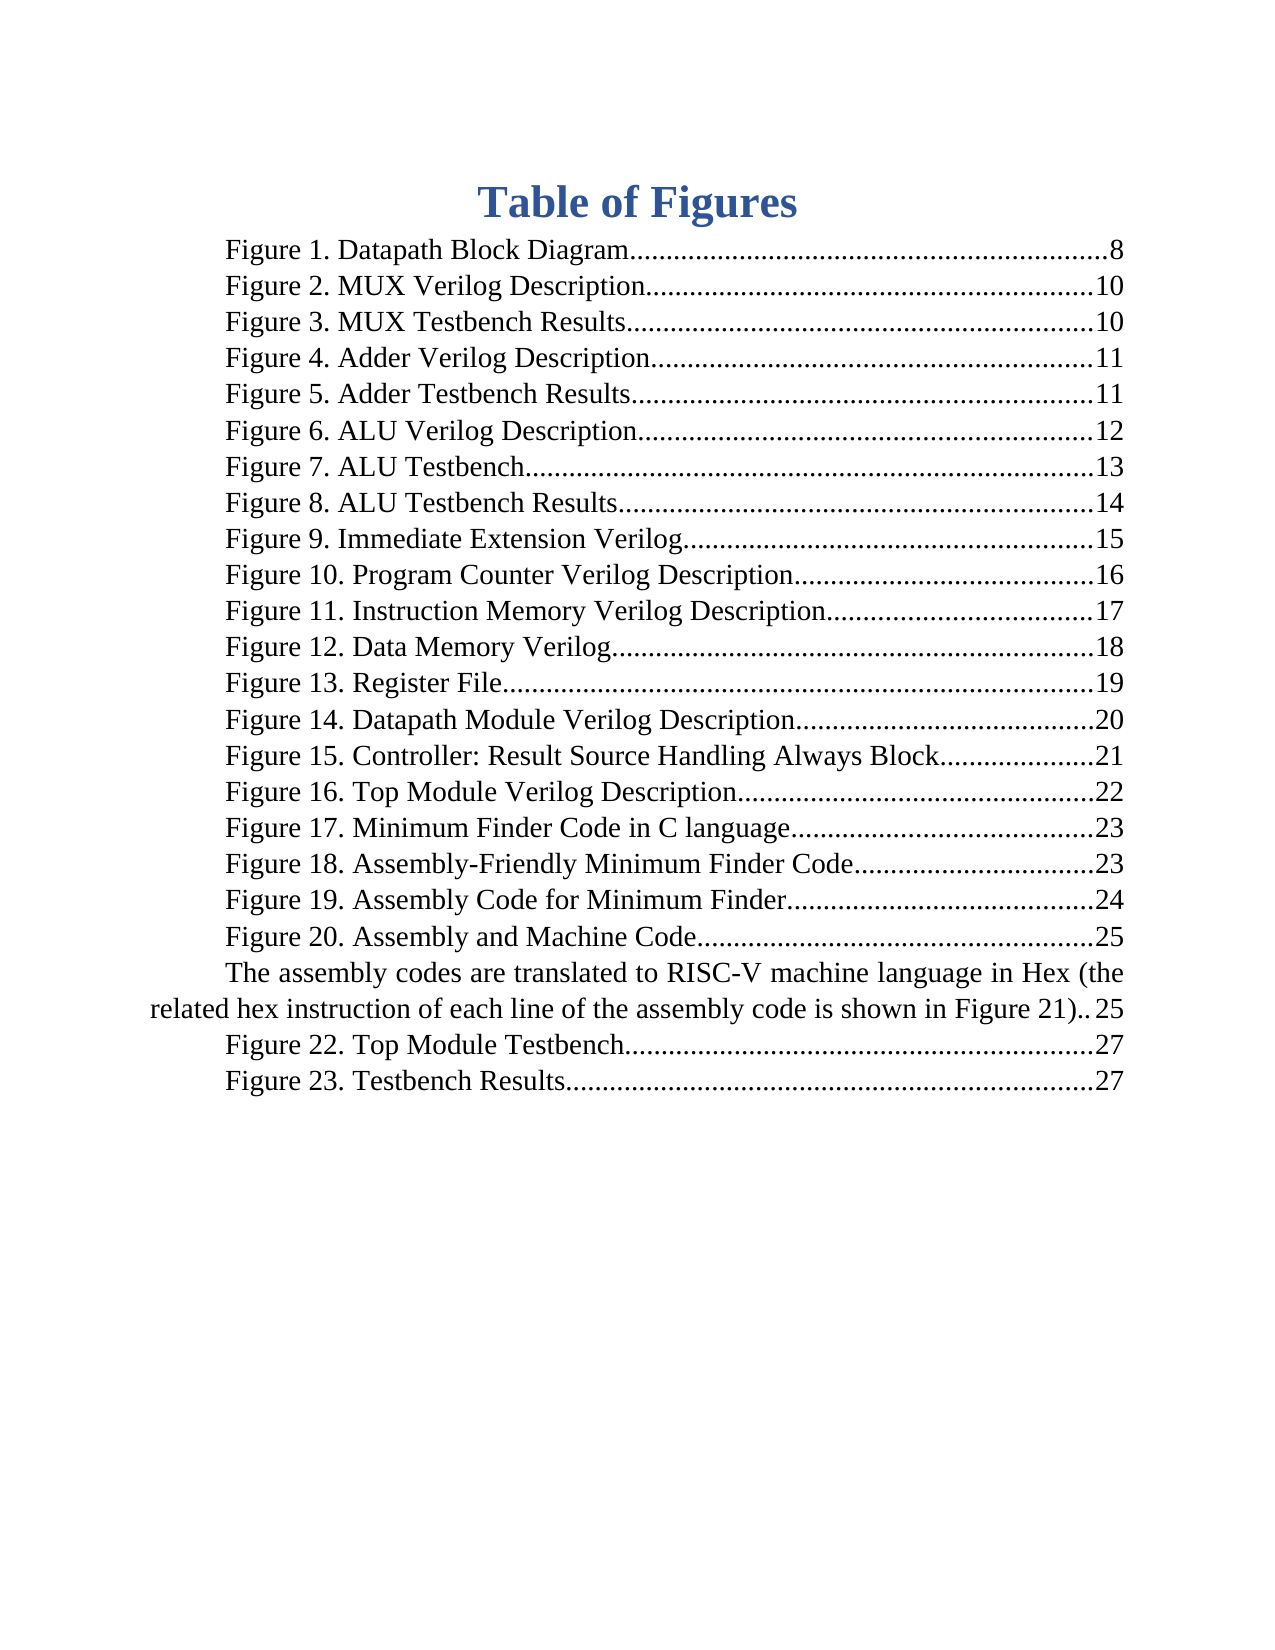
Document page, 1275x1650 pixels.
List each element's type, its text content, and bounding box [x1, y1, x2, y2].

text Figure 5. Adder Testbench Results 11 [150, 376, 1125, 410]
text Figure 23. Testbench Results 27 [150, 1063, 1125, 1097]
text Figure 20. Assembly and Machine Code 25 [150, 919, 1125, 952]
text Figure 17. Minimum Finder Code in C language 23 [150, 810, 1125, 844]
text Figure 22. Top Module Testbench 27 [150, 1027, 1125, 1061]
text Figure 14. Datapath Module Verilog Description 20 [150, 702, 1125, 735]
text Figure 4. Adder Verilog Description 11 [150, 340, 1125, 374]
text Figure 1. Datapath Block Diagram 8 [150, 232, 1125, 265]
subtitle Table of Figures [150, 175, 1125, 228]
text Figure 10. Program Counter Verilog Description 16 [150, 557, 1125, 591]
text Figure 6. ALU Verilog Description 12 [150, 413, 1125, 446]
text Figure 7. ALU Testbench 13 [150, 449, 1125, 482]
text Figure 15. Controller: Result Source Handling Always Block 21 [150, 738, 1125, 771]
text Figure 19. Assembly Code for Minimum Finder 24 [150, 882, 1125, 916]
text Figure 16. Top Module Verilog Description 22 [150, 774, 1125, 808]
text Figure 2. MUX Verilog Description 10 [150, 268, 1125, 302]
text The assembly codes are translated to RISC-V machine language in Hex (the related hex instruction of each line of the assembly code is shown in Figure 21). 25 [150, 955, 1125, 1024]
text Figure 13. Register File 19 [150, 666, 1125, 699]
text Figure 12. Data Memory Verilog 18 [150, 629, 1125, 663]
text Figure 8. ALU Testbench Results 14 [150, 485, 1125, 518]
text Figure 9. Immediate Extension Verilog 15 [150, 521, 1125, 554]
text Figure 3. MUX Testbench Results 10 [150, 304, 1125, 338]
text Figure 18. Assembly-Friendly Minimum Finder Code 23 [150, 846, 1125, 880]
text Figure 11. Instruction Memory Verilog Description 17 [150, 593, 1125, 627]
